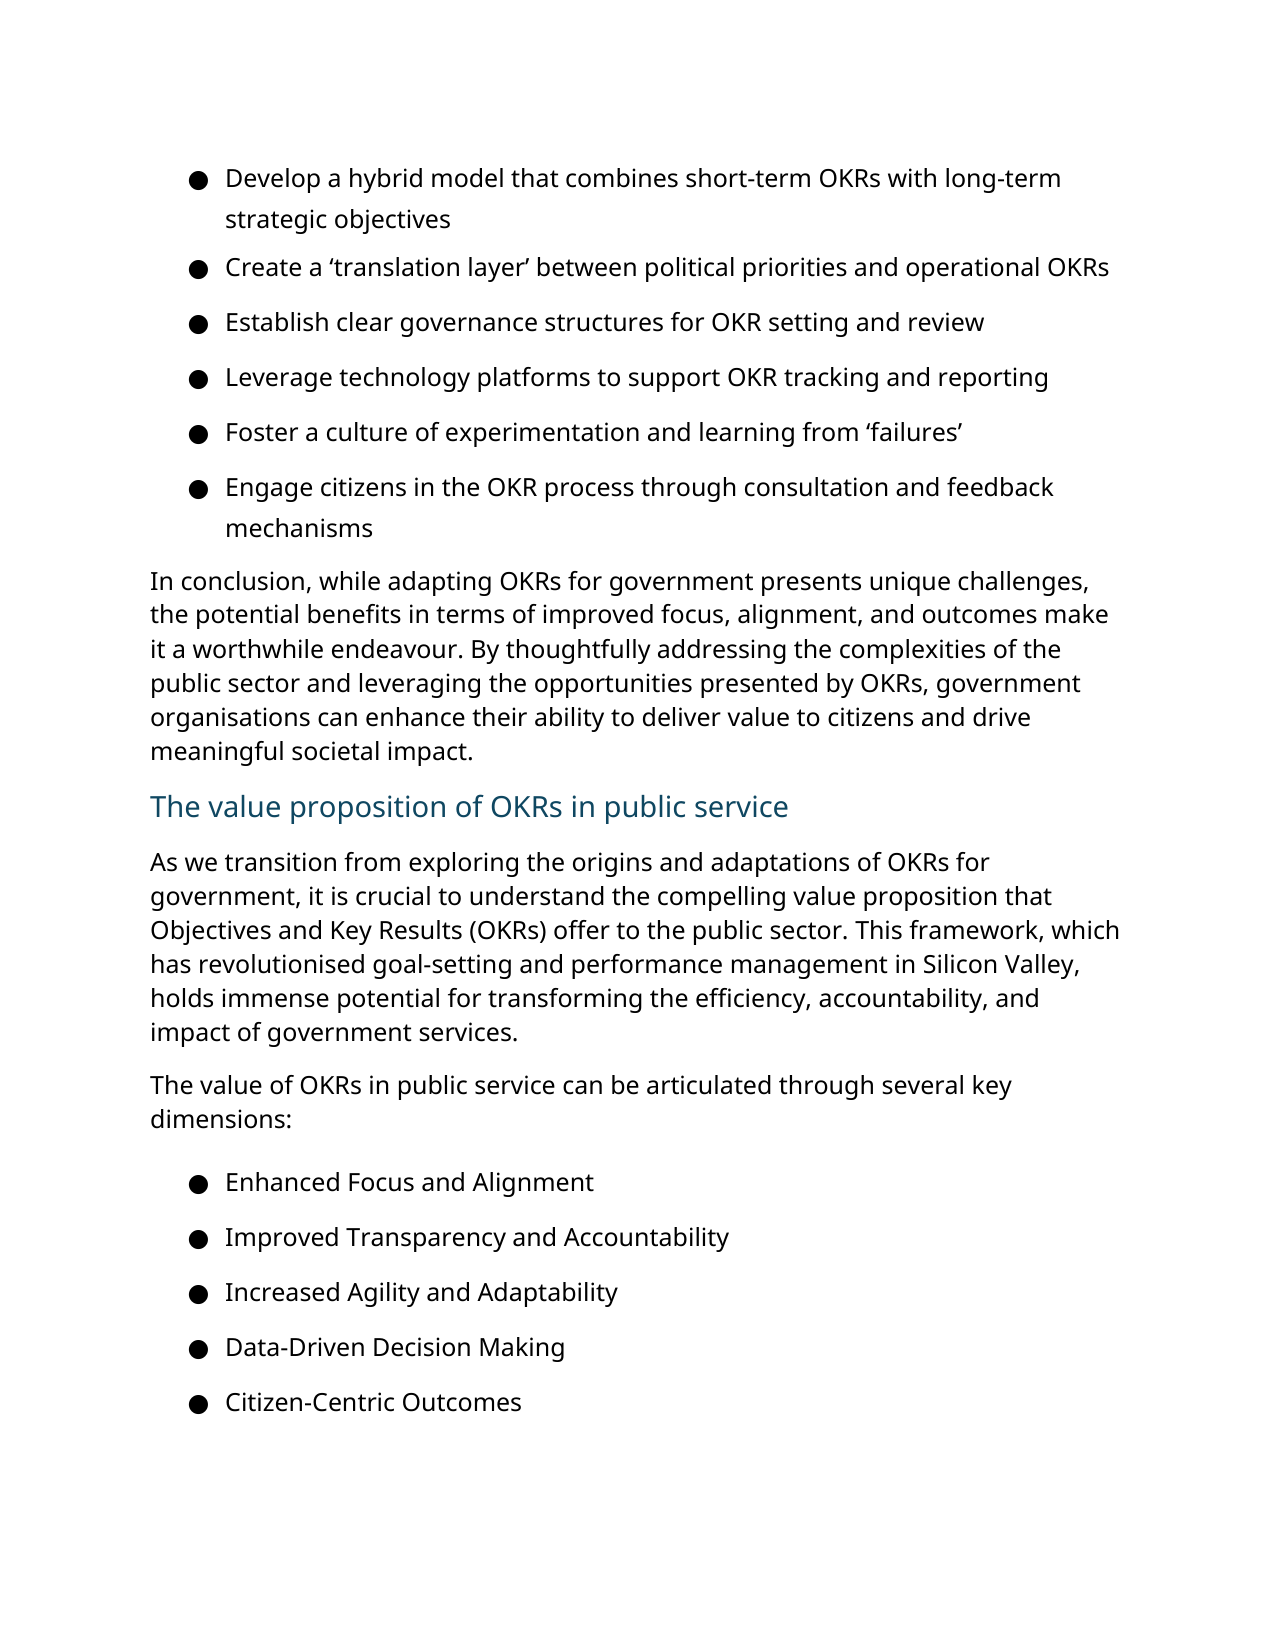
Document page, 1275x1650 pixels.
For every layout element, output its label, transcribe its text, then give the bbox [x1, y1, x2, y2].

list Foster a culture of experimentation and learning from ‘failures’ [187, 404, 1125, 455]
text As we transition from exploring the origins and adaptations of OKRs for government, it is crucial to understand the compelling value proposition that Objectives and Key Results (OKRs) offer to the public sector. This framework, which has revolutionised goal-setting and performance management in Silicon Valley, holds immense potential for transforming the efficiency, accountability, and impact of government services. [150, 845, 1125, 1049]
list Increased Agility and Adaptability [187, 1265, 1125, 1316]
list Create a ‘translation layer’ between political priorities and operational OKRs [187, 239, 1125, 290]
list Establish clear governance structures for OKR setting and review [187, 294, 1125, 345]
list Data-Driven Decision Making [187, 1320, 1125, 1371]
list Improved Transparency and Accountability [187, 1210, 1125, 1261]
text The value of OKRs in public service can be articulated through several key dimensions: [150, 1068, 1125, 1136]
subtitle The value proposition of OKRs in public service [150, 786, 1125, 826]
list Engage citizens in the OKR process through consultation and feedback mechanisms [187, 459, 1125, 544]
list Citizen-Centric Outcomes [187, 1375, 1125, 1426]
list Develop a hybrid model that combines short-term OKRs with long-term strategic objectives [187, 150, 1125, 235]
text In conclusion, while adapting OKRs for government presents unique challenges, the potential benefits in terms of improved focus, alignment, and outcomes make it a worthwhile endeavour. By thoughtfully addressing the complexities of the public sector and leveraging the opportunities presented by OKRs, government organisations can enhance their ability to deliver value to citizens and drive meaningful societal impact. [150, 563, 1125, 767]
list Leverage technology platforms to support OKR tracking and reporting [187, 349, 1125, 400]
list Enhanced Focus and Alignment [187, 1155, 1125, 1206]
